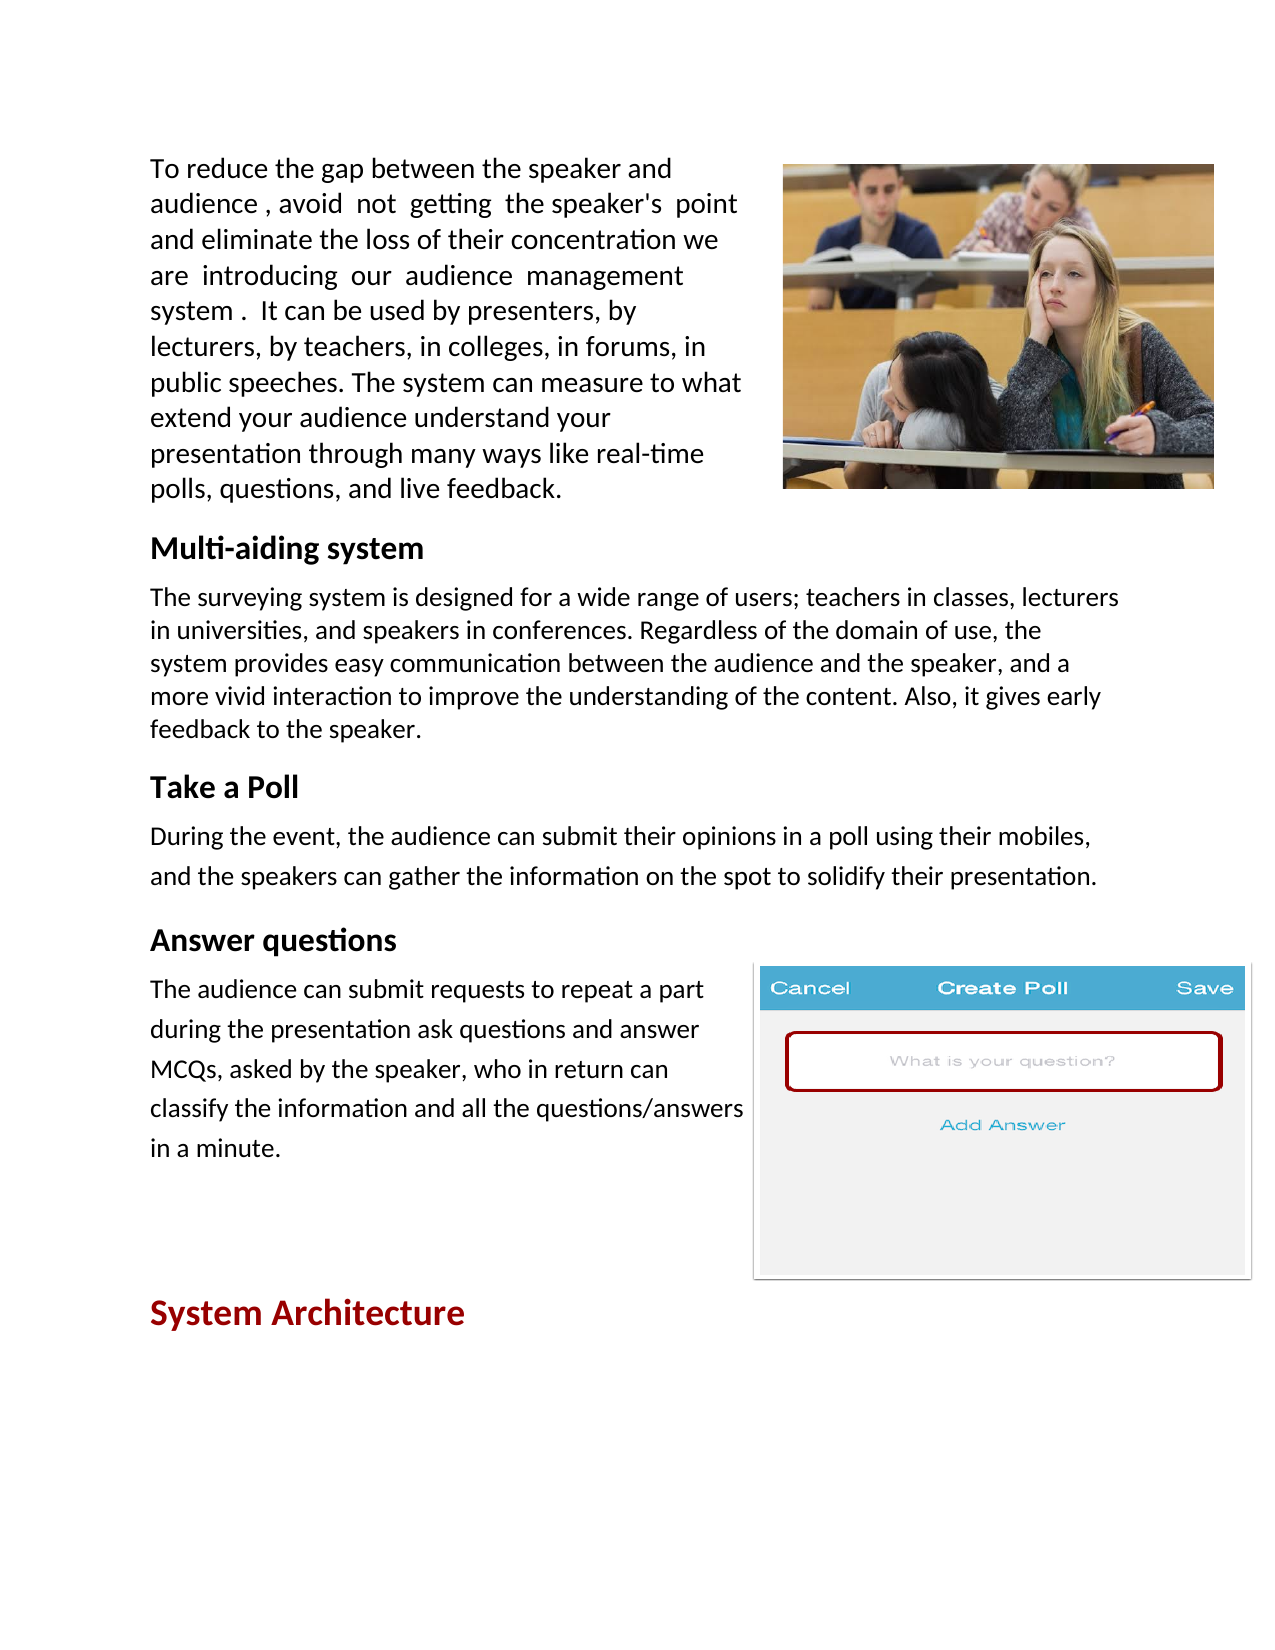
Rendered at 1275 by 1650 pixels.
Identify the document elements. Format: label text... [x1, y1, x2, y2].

subtitle Multi-aiding system [150, 527, 1125, 568]
text System Architecture [150, 1288, 1125, 1334]
subtitle Take a Poll [150, 766, 1125, 807]
picture [782, 164, 1214, 489]
subtitle The surveying system is designed for a wide range of users; teachers in classes, lecturers in universities, and speakers in conferences. Regardless of the domain of use, the system provides easy communication between the audience and the speaker, and a more vivid interaction to improve the understanding of the content. Also, it gives early feedback to the speaker. [150, 580, 1125, 745]
text The audience can submit requests to repeat a part during the presentation ask questions and answer MCQs, asked by the speaker, who in return can classify the information and all the questions/answers in a minute. [150, 973, 752, 1164]
text During the event, the audience can submit their opinions in a poll using their mobiles, and the speakers can gather the information on the spot to solidify their presentation. [150, 819, 1125, 892]
picture [752, 962, 1254, 1281]
subtitle To reduce the gap between the speaker and audience , avoid not getting the speaker's point and eliminate the loss of their concentration we are introducing our audience management system . It can be used by presenters, by lecturers, by teachers, in colleges, in forums, in public speeches. The system can measure to what extend your audience understand your presentation through many ways like real-time polls, questions, and live feedback. [150, 150, 1125, 506]
subtitle Answer questions [150, 919, 1125, 960]
